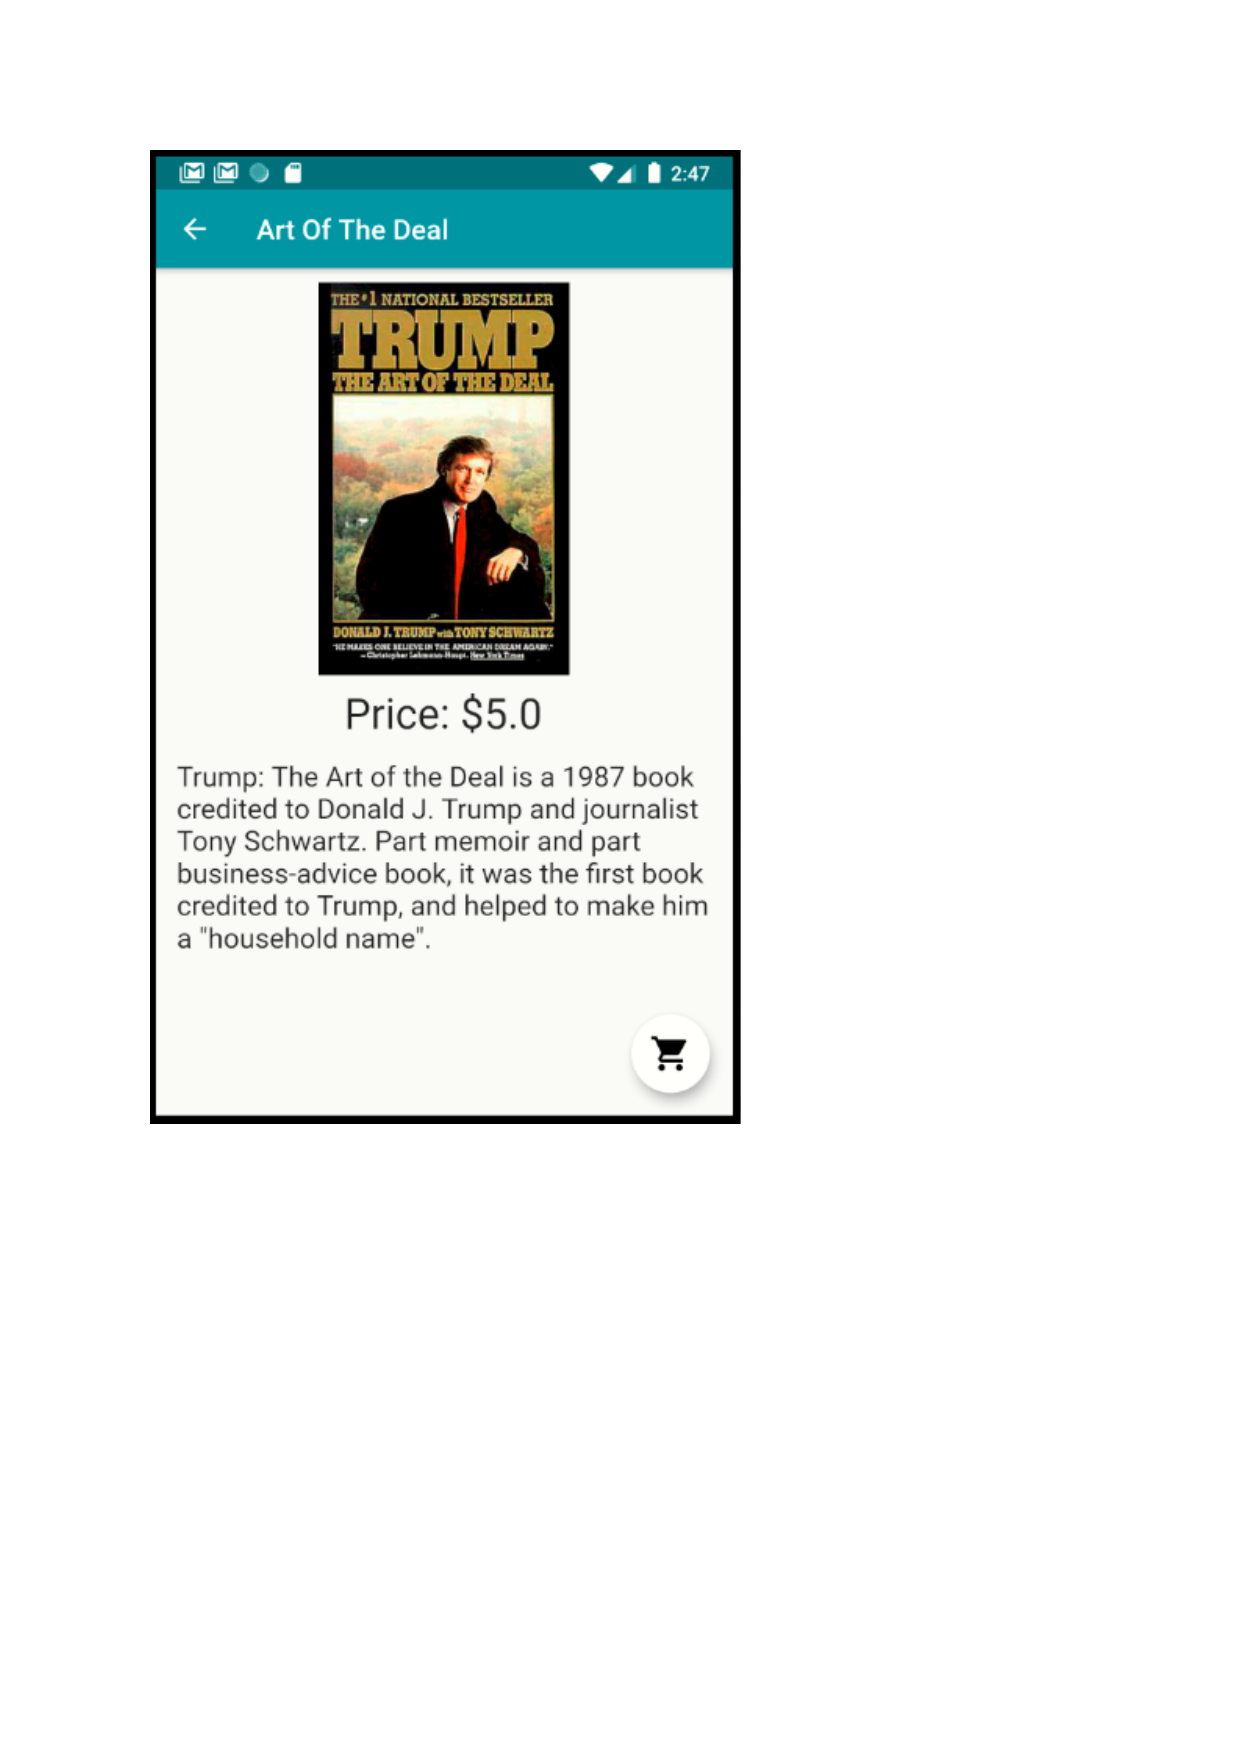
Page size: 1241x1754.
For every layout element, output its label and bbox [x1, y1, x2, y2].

picture [150, 150, 741, 1124]
